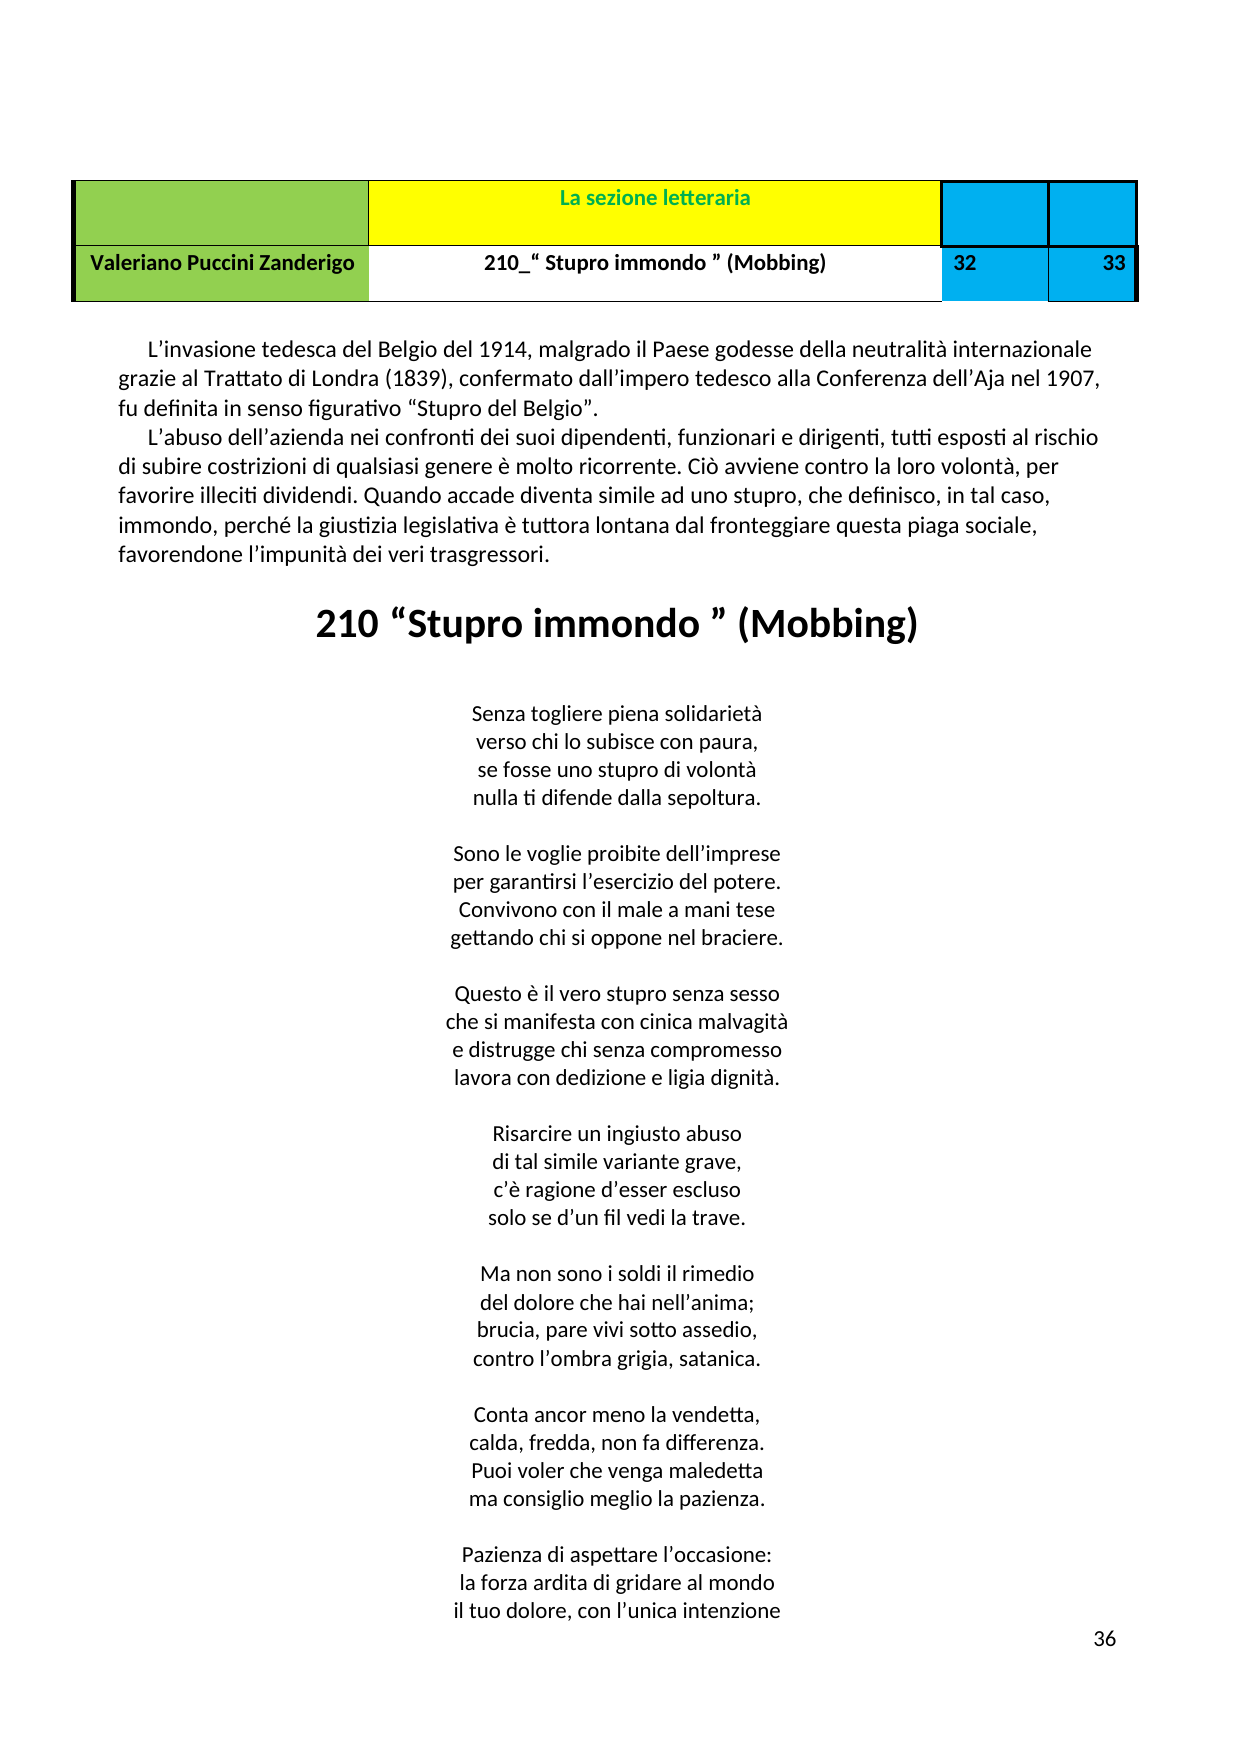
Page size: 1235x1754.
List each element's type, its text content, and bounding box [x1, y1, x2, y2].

text Senza togliere piena solidarietà [118, 699, 1116, 727]
text che si manifesta con cinica malvagità [118, 1007, 1116, 1035]
text gettando chi si oppone nel braciere. [118, 923, 1116, 951]
table_cell 33 [1049, 248, 1134, 301]
text Puoi voler che venga maledetta [118, 1456, 1116, 1484]
text lavora con dedizione e ligia dignità. [118, 1063, 1116, 1091]
text solo se d’un fil vedi la trave. [118, 1203, 1116, 1232]
table_cell Valeriano Puccini Zanderigo [76, 246, 369, 301]
table_header [943, 183, 1047, 245]
table_cell 210_“ Stupro immondo ” (Mobbing) [369, 246, 942, 301]
text Sono le voglie proibite dell’imprese [118, 839, 1116, 867]
text brucia, pare vivi sotto assedio, [118, 1316, 1116, 1344]
text il tuo dolore, con l’unica intenzione [118, 1596, 1116, 1624]
text del dolore che hai nell’anima; [118, 1288, 1116, 1316]
text Convivono con il male a mani tese [118, 895, 1116, 923]
text L’invasione tedesca del Belgio del 1914, malgrado il Paese godesse della neutralità internazionale grazie al Trattato di Londra (1839), confermato dall’impero tedesco alla Conferenza dell’Aja nel 1907, fu definita in senso figurativo “Stupro del Belgio”. [118, 334, 1116, 422]
text verso chi lo subisce con paura, [118, 727, 1116, 755]
text Conta ancor meno la vendetta, [118, 1400, 1116, 1428]
text di tal simile variante grave, [118, 1147, 1116, 1176]
text se fosse uno stupro di volontà [118, 755, 1116, 783]
table_header La sezione letteraria [369, 181, 940, 245]
text 210 “Stupro immondo ” (Mobbing) [118, 597, 1116, 648]
text la forza ardita di gridare al mondo [118, 1568, 1116, 1596]
table_header [76, 181, 368, 245]
table_header [1050, 183, 1135, 245]
text c’è ragione d’esser escluso [118, 1176, 1116, 1203]
text nulla ti difende dalla sepoltura. [118, 783, 1116, 811]
text Pazienza di aspettare l’occasione: [118, 1540, 1116, 1568]
text e distrugge chi senza compromesso [118, 1035, 1116, 1063]
text contro l’ombra grigia, satanica. [118, 1344, 1116, 1372]
text calda, fredda, non fa differenza. [118, 1428, 1116, 1456]
text per garantirsi l’esercizio del potere. [118, 867, 1116, 895]
text Ma non sono i soldi il rimedio [118, 1259, 1116, 1288]
table_cell 32 [942, 248, 1048, 301]
text Questo è il vero stupro senza sesso [118, 979, 1116, 1007]
text ma consiglio meglio la pazienza. [118, 1484, 1116, 1512]
text Risarcire un ingiusto abuso [118, 1119, 1116, 1147]
text L’abuso dell’azienda nei confronti dei suoi dipendenti, funzionari e dirigenti, tutti esposti al rischio di subire costrizioni di qualsiasi genere è molto ricorrente. Ciò avviene contro la loro volontà, per favorire illeciti dividendi. Quando accade diventa simile ad uno stupro, che definisco, in tal caso, immondo, perché la giustizia legislativa è tuttora lontana dal fronteggiare questa piaga sociale, favorendone l’impunità dei veri trasgressori. [118, 422, 1116, 568]
